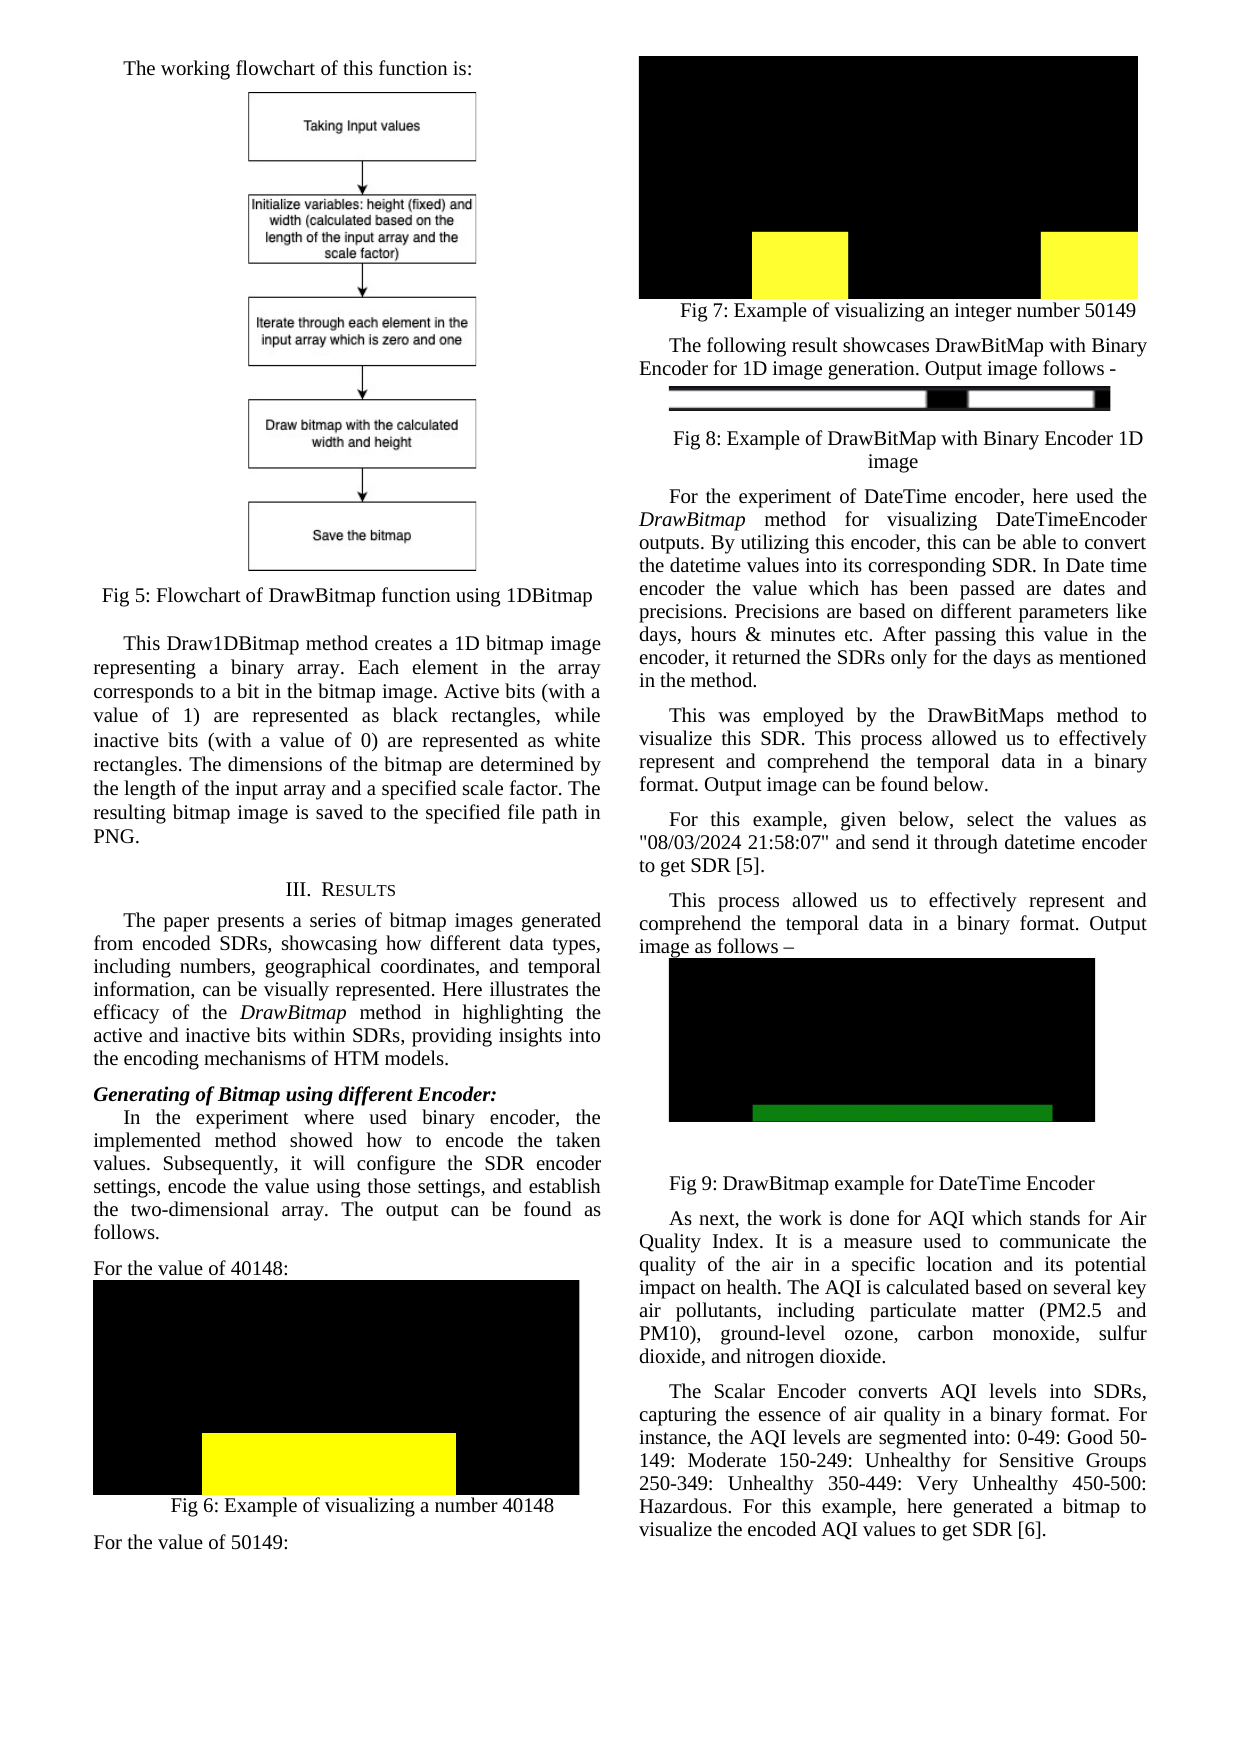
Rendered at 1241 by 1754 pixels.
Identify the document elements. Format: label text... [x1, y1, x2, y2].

text For this example, given below, select the values as "08/03/2024 21:58:07" and send it through datetime encoder to get SDR . [639, 808, 1147, 877]
picture [248, 92, 477, 571]
text This was employed by the DrawBitMaps method to visualize this SDR. This process allowed us to effectively represent and comprehend the temporal data in a binary format. Output image can be found below. [639, 704, 1147, 796]
subtitle Results [93, 877, 601, 901]
text Fig 9: DrawBitmap example for DateTime Encoder [639, 1172, 1147, 1195]
text Fig 8: Example of DrawBitMap with Binary Encoder 1D image [639, 427, 1147, 473]
text Fig 5: Flowchart of DrawBitmap function using 1DBitmap [93, 583, 601, 607]
text Fig 7: Example of visualizing an integer number 50149 [639, 299, 1147, 322]
text As next, the work is done for AQI which stands for Air Quality Index. It is a measure used to communicate the quality of the air in a specific location and its potential impact on health. The AQI is calculated based on several key air pollutants, including particulate matter (PM2.5 and PM10), ground-level ozone, carbon monoxide, sulfur dioxide, and nitrogen dioxide. [639, 1207, 1147, 1368]
picture [93, 1280, 580, 1495]
picture [668, 386, 1111, 411]
text In the experiment where used binary encoder, the implemented method showed how to encode the taken values. Subsequently, it will configure the SDR encoder settings, encode the value using those settings, and establish the two-dimensional array. The output can be found as follows. [93, 1106, 601, 1244]
text Generating of Bitmap using different Encoder: [93, 1082, 601, 1106]
text The paper presents a series of bitmap images generated from encoded SDRs, showcasing how different data types, including numbers, geographical coordinates, and temporal information, can be visually represented. Here illustrates the efficacy of the DrawBitmap method in highlighting the active and inactive bits within SDRs, providing insights into the encoding mechanisms of HTM models. [93, 909, 601, 1070]
text This Draw1DBitmap method creates a 1D bitmap image representing a binary array. Each element in the array corresponds to a bit in the bitmap image. Active bits (with a value of 1) are represented as black rectangles, while inactive bits (with a value of 0) are represented as white rectangles. The dimensions of the bitmap are determined by the length of the input array and a specified scale factor. The resulting bitmap image is saved to the specified file path in PNG. [93, 631, 601, 848]
picture [668, 958, 1096, 1122]
text Fig 6: Example of visualizing a number 40148 [93, 1495, 601, 1517]
text The Scalar Encoder converts AQI levels into SDRs, capturing the essence of air quality in a binary format. For instance, the AQI levels are segmented into: 0-49: Good 50-149: Moderate 150-249: Unhealthy for Sensitive Groups 250-349: Unhealthy 350-449: Very Unhealthy 450-500: Hazardous. For this example, here generated a bitmap to visualize the encoded AQI values to get SDR . [639, 1380, 1147, 1541]
text For the value of 40148: [93, 1256, 601, 1280]
text The following result showcases DrawBitMap with Binary Encoder for 1D image generation. Output image follows - [639, 334, 1147, 380]
text For the value of 50149: [93, 1530, 601, 1554]
text This process allowed us to effectively represent and comprehend the temporal data in a binary format. Output image as follows – [639, 889, 1147, 958]
text For the experiment of DateTime encoder, here used the DrawBitmap method for visualizing DateTimeEncoder outputs. By utilizing this encoder, this can be able to convert the datetime values into its corresponding SDR. In Date time encoder the value which has been passed are dates and precisions. Precisions are based on different parameters like days, hours & minutes etc. After passing this value in the encoder, it returned the SDRs only for the days as mentioned in the method. [639, 486, 1147, 692]
picture [638, 56, 1138, 299]
text The working flowchart of this function is: [93, 56, 601, 80]
